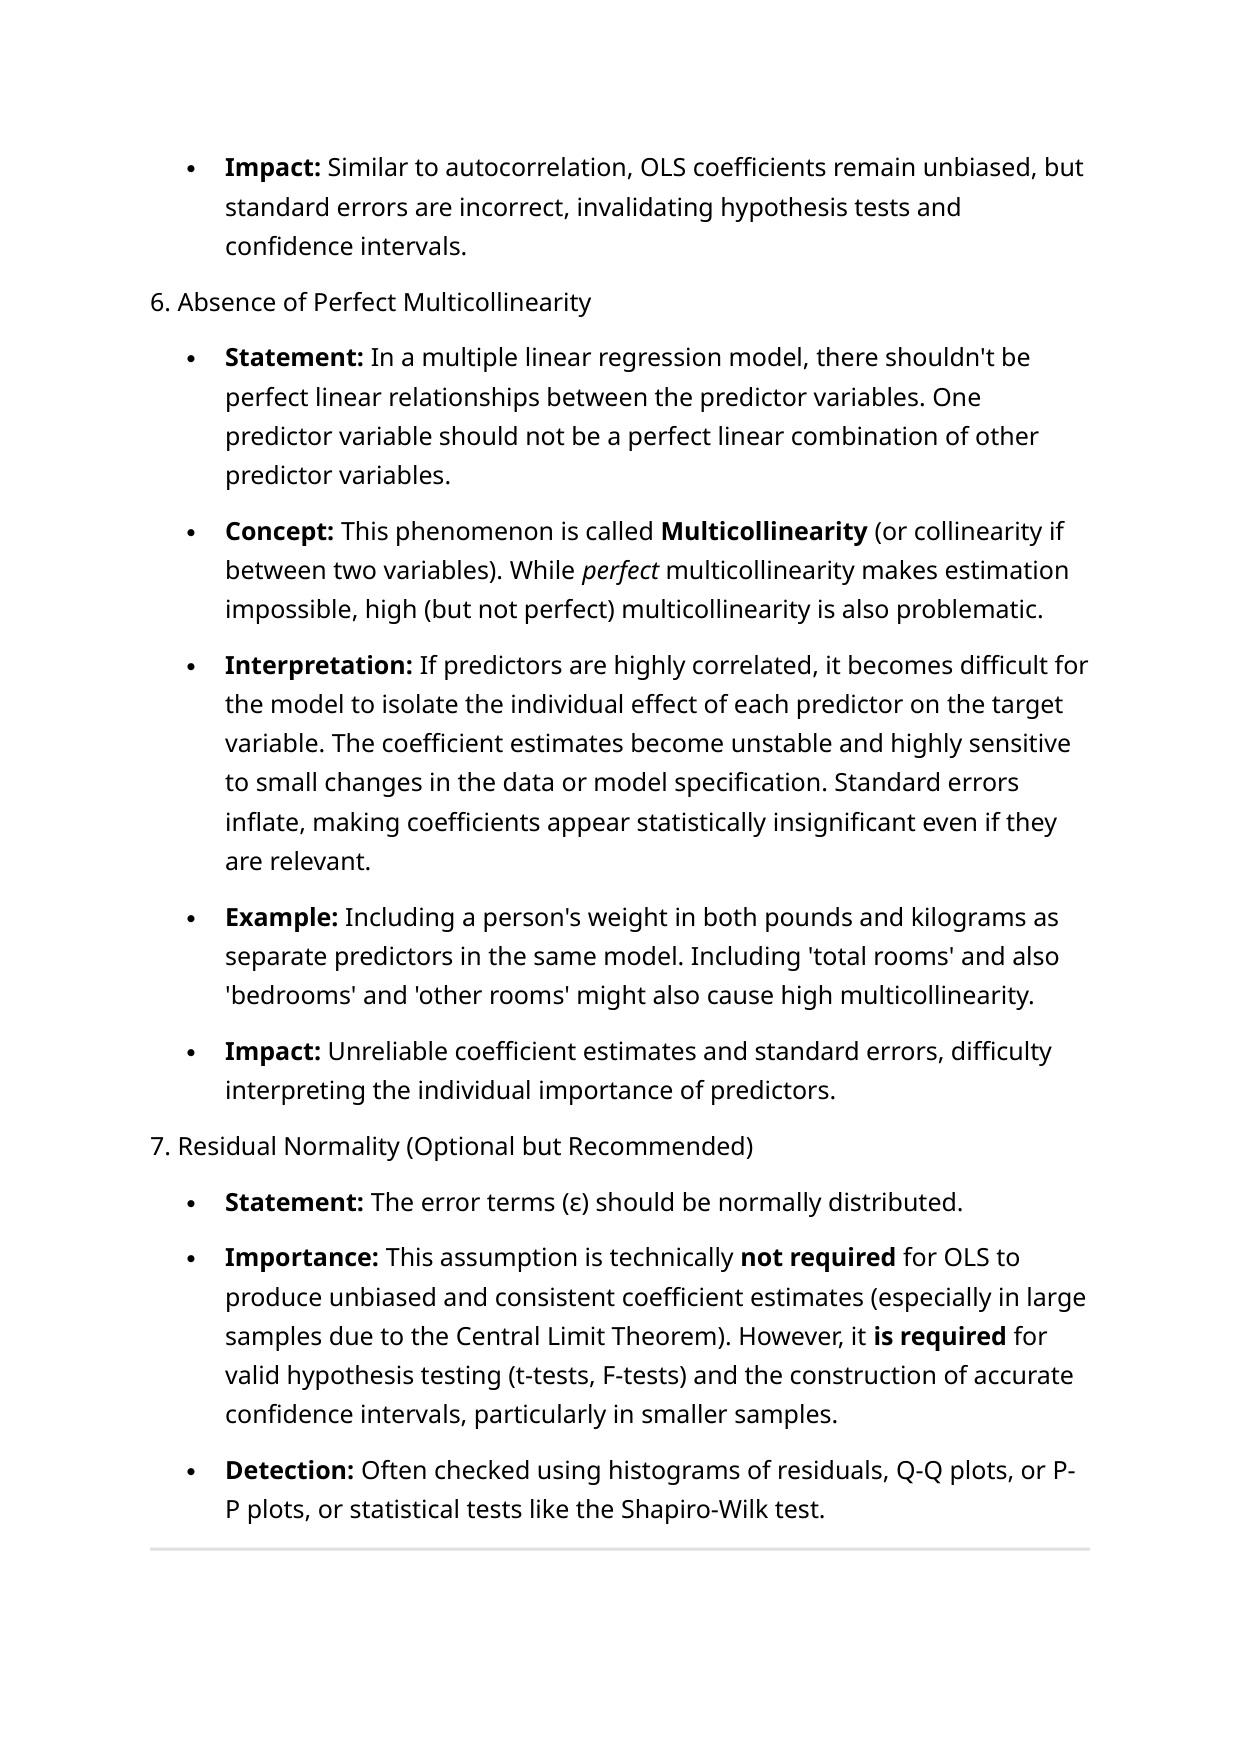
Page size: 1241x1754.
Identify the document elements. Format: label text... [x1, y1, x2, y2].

list Example: Including a person's weight in both pounds and kilograms as separate predictors in the same model. Including 'total rooms' and also 'bedrooms' and 'other rooms' might also cause high multicollinearity. [187, 899, 1090, 1012]
list Concept: This phenomenon is called Multicollinearity (or collinearity if between two variables). While perfect multicollinearity makes estimation impossible, high (but not perfect) multicollinearity is also problematic. [187, 513, 1090, 626]
list Impact: Similar to autocorrelation, OLS coefficients remain unbiased, but standard errors are incorrect, invalidating hypothesis tests and confidence intervals. [187, 150, 1090, 262]
text 6. Absence of Perfect Multicollinearity [150, 284, 1090, 318]
list Interpretation: If predictors are highly correlated, it becomes difficult for the model to isolate the individual effect of each predictor on the target variable. The coefficient estimates become unstable and highly sensitive to small changes in the data or model specification. Standard errors inflate, making coefficients appear statistically insignificant even if they are relevant. [187, 647, 1090, 877]
list Impact: Unreliable coefficient estimates and standard errors, difficulty interpreting the individual importance of predictors. [187, 1033, 1090, 1107]
list Detection: Often checked using histograms of residuals, Q-Q plots, or P-P plots, or statistical tests like the Shapiro-Wilk test. [187, 1452, 1090, 1526]
list Importance: This assumption is technically not required for OLS to produce unbiased and consistent coefficient estimates (especially in large samples due to the Central Limit Theorem). However, it is required for valid hypothesis testing (t-tests, F-tests) and the construction of accurate confidence intervals, particularly in smaller samples. [187, 1240, 1090, 1431]
list Statement: The error terms (ε) should be normally distributed. [187, 1184, 1090, 1218]
text 7. Residual Normality (Optional but Recommended) [150, 1128, 1090, 1162]
list Statement: In a multiple linear regression model, there shouldn't be perfect linear relationships between the predictor variables. One predictor variable should not be a perfect linear combination of other predictor variables. [187, 340, 1090, 492]
